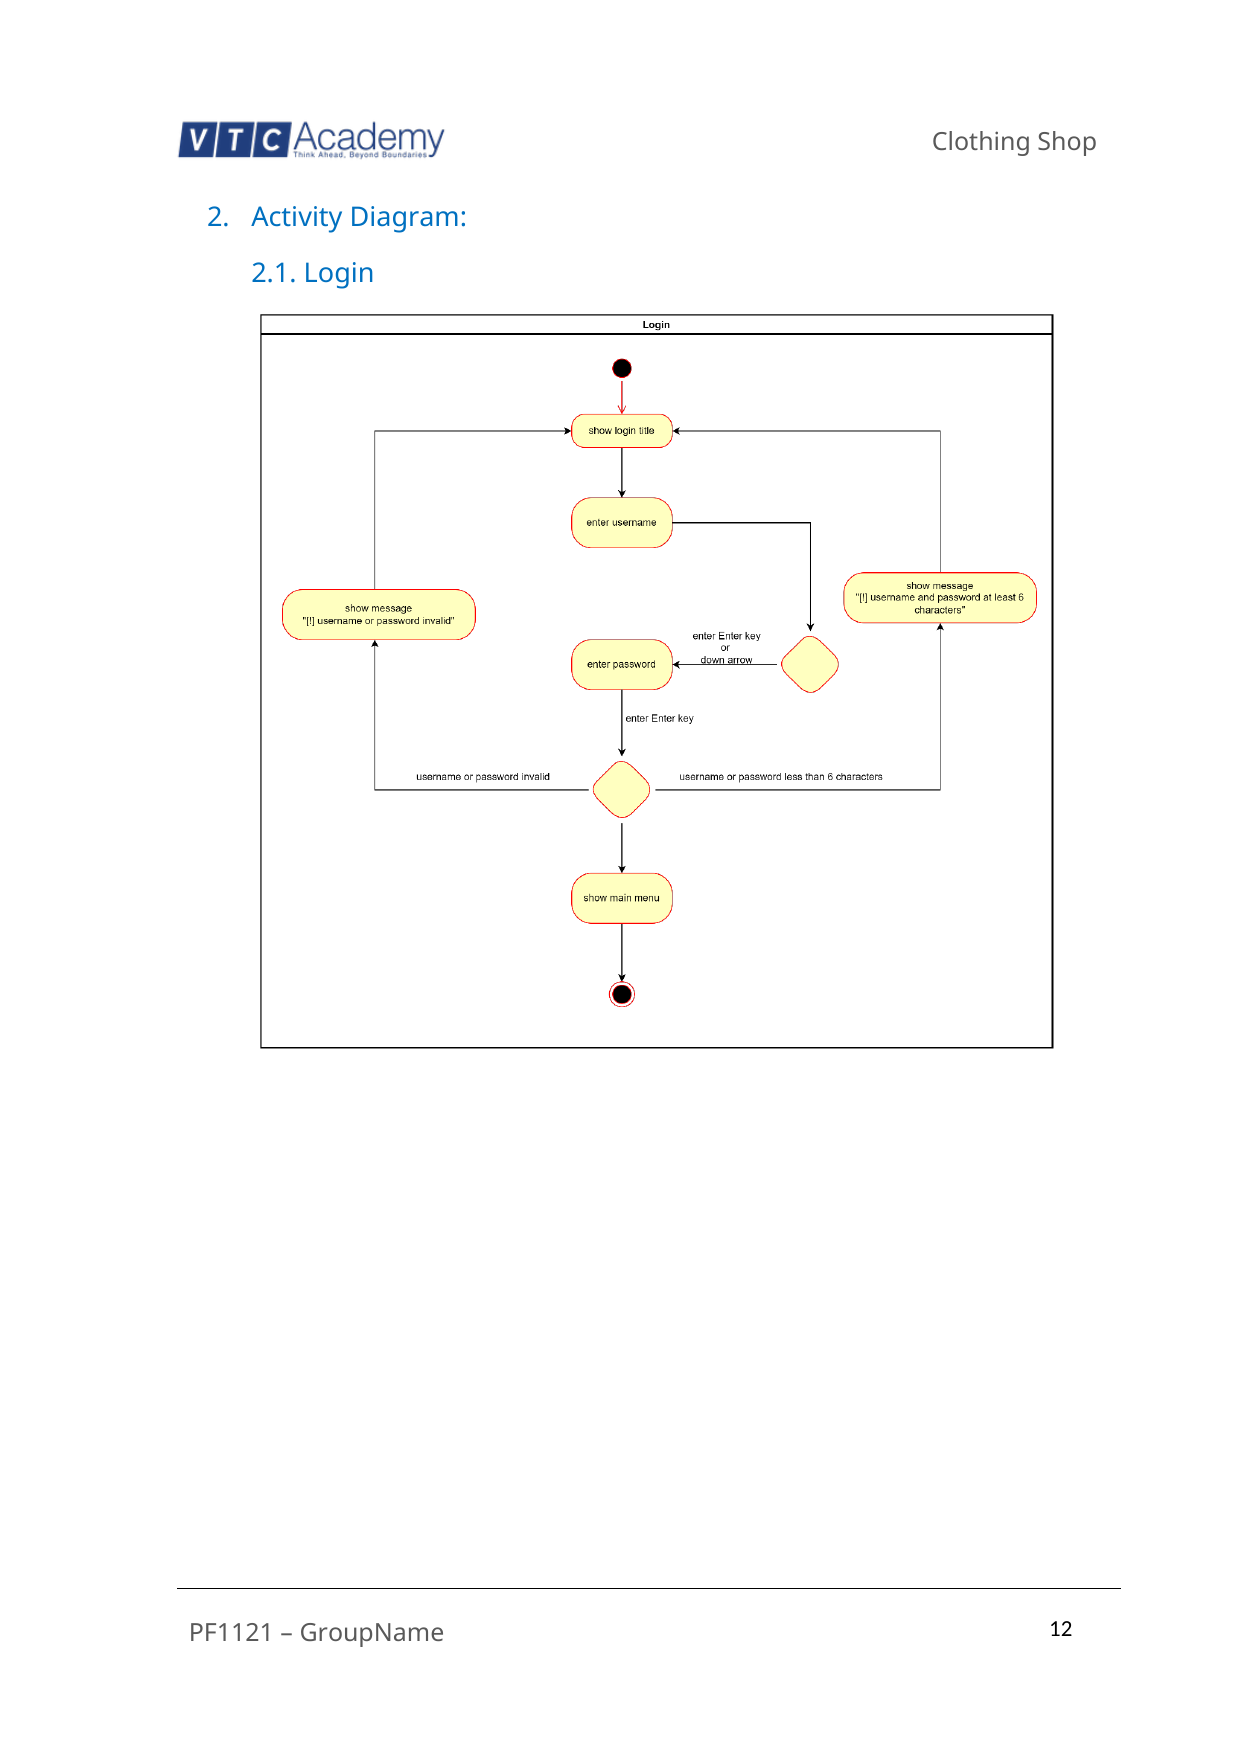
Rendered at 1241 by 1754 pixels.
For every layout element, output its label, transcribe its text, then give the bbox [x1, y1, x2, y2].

picture [169, 114, 454, 167]
list Activity Diagram: [207, 198, 1122, 235]
picture [251, 305, 1061, 1057]
